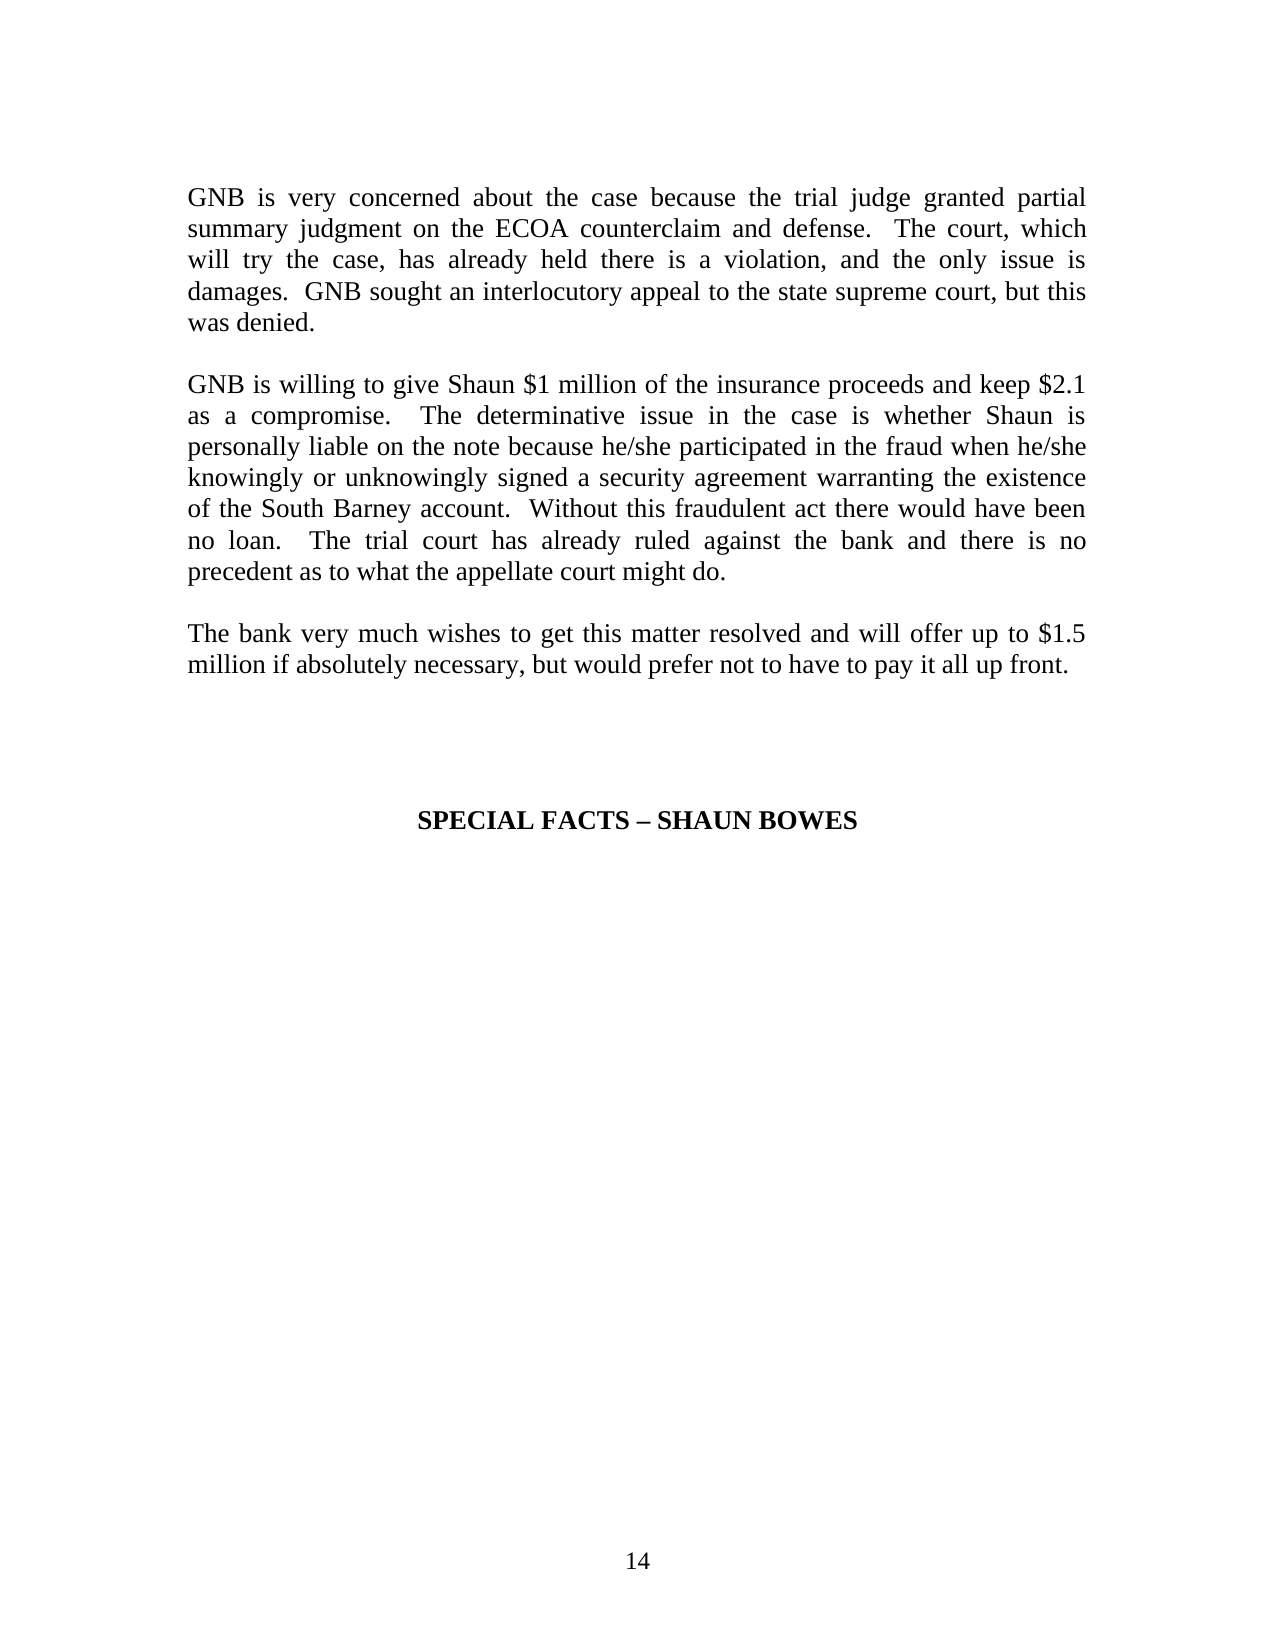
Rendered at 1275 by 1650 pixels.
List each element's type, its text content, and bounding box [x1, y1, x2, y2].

text The bank very much wishes to get this matter resolved and will offer up to $1.5 million if absolutely necessary, but would prefer not to have to pay it all up front. [187, 617, 1087, 679]
text GNB is very concerned about the case because the trial judge granted partial summary judgment on the ECOA counterclaim and defense. The court, which will try the case, has already held there is a violation, and the only issue is damages. GNB sought an interlocutory appeal to the state supreme court, but this was denied. [187, 181, 1087, 337]
text GNB is willing to give Shaun $1 million of the insurance proceeds and keep $2.1 as a compromise. The determinative issue in the case is whether Shaun is personally liable on the note because he/she participated in the fraud when he/she knowingly or unknowingly signed a security agreement warranting the existence of the South Barney account. Without this fraudulent act there would have been no loan. The trial court has already ruled against the bank and there is no precedent as to what the appellate court might do. [187, 368, 1087, 586]
text SPECIAL FACTS – SHAUN BOWES [187, 804, 1087, 835]
